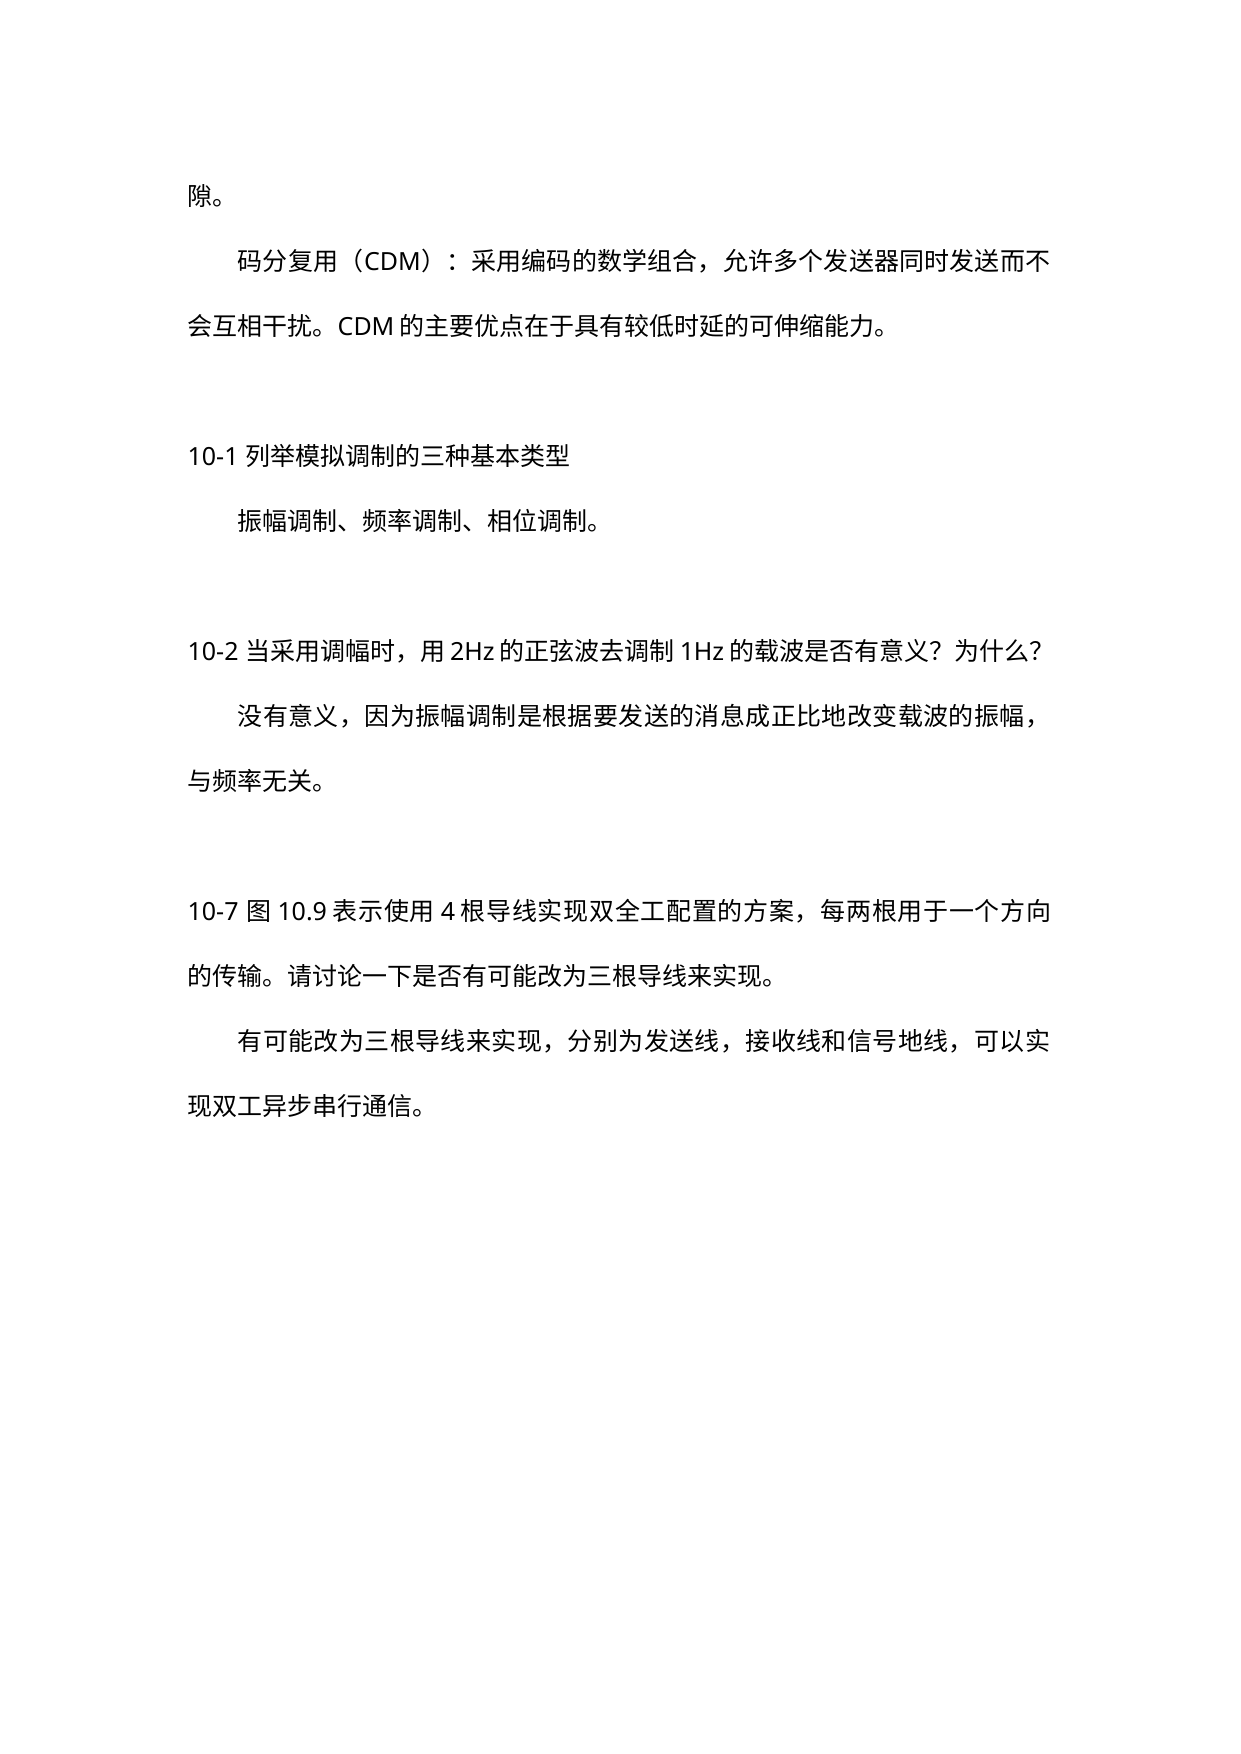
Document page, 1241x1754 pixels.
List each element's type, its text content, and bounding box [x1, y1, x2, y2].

text 10-2 当采用调幅时，用2Hz的正弦波去调制1Hz的载波是否有意义？为什么？ [187, 617, 1053, 682]
text 有可能改为三根导线来实现，分别为发送线，接收线和信号地线，可以实现双工异步串行通信。 [187, 1007, 1053, 1137]
text 振幅调制、频率调制、相位调制。 [187, 487, 1053, 552]
text 没有意义，因为振幅调制是根据要发送的消息成正比地改变载波的振幅，与频率无关。 [187, 682, 1053, 812]
text 10-1 列举模拟调制的三种基本类型 [187, 422, 1053, 487]
text 10-7 图10.9表示使用4根导线实现双全工配置的方案，每两根用于一个方向的传输。请讨论一下是否有可能改为三根导线来实现。 [187, 877, 1053, 1007]
text 码分复用（CDM）：采用编码的数学组合，允许多个发送器同时发送而不会互相干扰。CDM的主要优点在于具有较低时延的可伸缩能力。 [187, 227, 1053, 357]
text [187, 162, 1053, 227]
